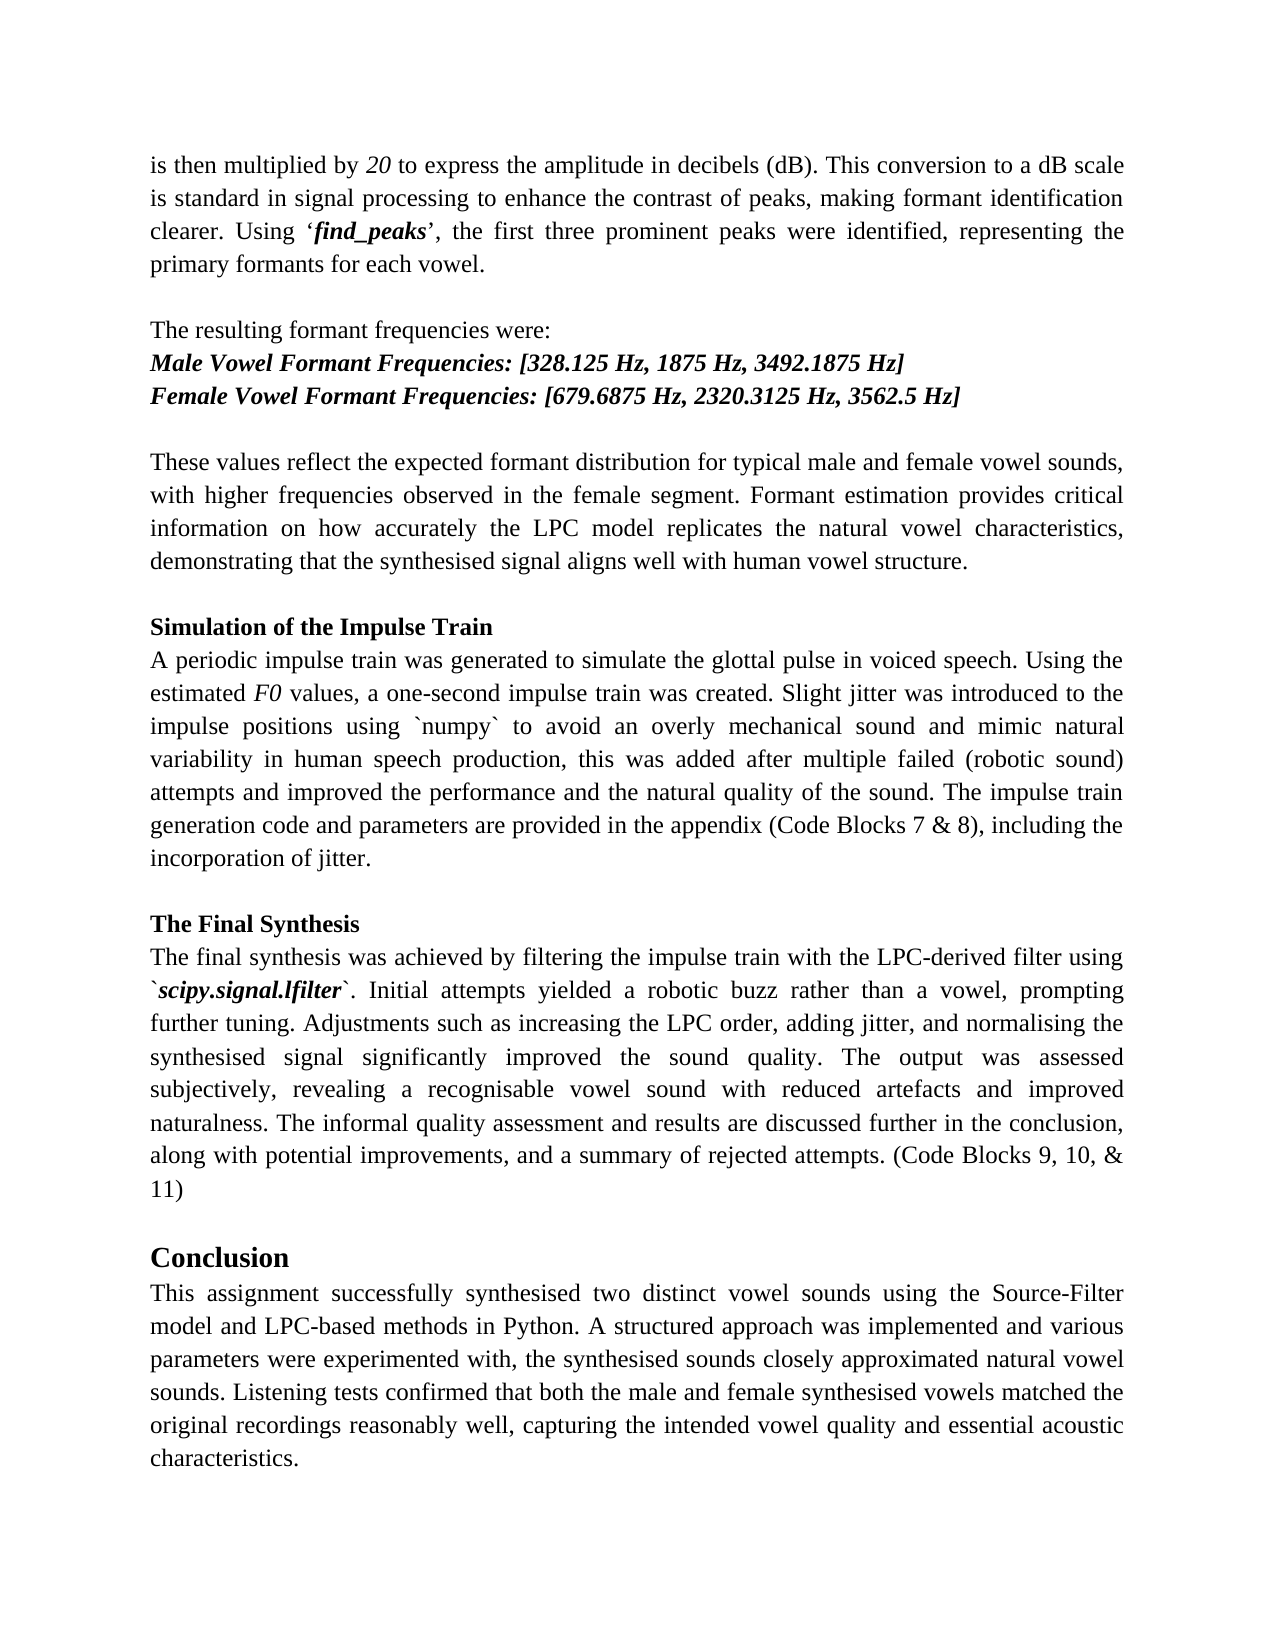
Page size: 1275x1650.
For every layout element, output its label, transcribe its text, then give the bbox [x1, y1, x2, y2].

text Simulation of the Impulse Train [150, 612, 1125, 641]
text The Final Synthesis [150, 909, 1125, 938]
text The resulting formant frequencies were: [150, 315, 1125, 344]
text The final synthesis was achieved by filtering the impulse train with the LPC-derived filter using `scipy.signal.lfilter`. Initial attempts yielded a robotic buzz rather than a vowel, prompting further tuning. Adjustments such as increasing the LPC order, adding jitter, and normalising the synthesised signal significantly improved the sound quality. The output was assessed subjectively, revealing a recognisable vowel sound with reduced artefacts and improved naturalness. The informal quality assessment and results are discussed further in the conclusion, along with potential improvements, and a summary of rejected attempts. (Code Blocks 9, 10, & 11) [150, 942, 1125, 1202]
text A periodic impulse train was generated to simulate the glottal pulse in voiced speech. Using the estimated F0 values, a one-second impulse train was created. Slight jitter was introduced to the impulse positions using `numpy` to avoid an overly mechanical sound and mimic natural variability in human speech production, this was added after multiple failed (robotic sound) attempts and improved the performance and the natural quality of the sound. The impulse train generation code and parameters are provided in the appendix (Code Blocks 7 & 8), including the incorporation of jitter. [150, 645, 1125, 872]
text These values reflect the expected formant distribution for typical male and female vowel sounds, with higher frequencies observed in the female segment. Formant estimation provides critical information on how accurately the LPC model replicates the natural vowel characteristics, demonstrating that the synthesised signal aligns well with human vowel structure. [150, 447, 1125, 575]
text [150, 150, 1125, 278]
text Male Vowel Formant Frequencies: [328.125 Hz, 1875 Hz, 3492.1875 Hz] [150, 348, 1125, 377]
text Conclusion [150, 1240, 1125, 1273]
text This assignment successfully synthesised two distinct vowel sounds using the Source-Filter model and LPC-based methods in Python. A structured approach was implemented and various parameters were experimented with, the synthesised sounds closely approximated natural vowel sounds. Listening tests confirmed that both the male and female synthesised vowels matched the original recordings reasonably well, capturing the intended vowel quality and essential acoustic characteristics. [150, 1278, 1125, 1472]
text Female Vowel Formant Frequencies: [679.6875 Hz, 2320.3125 Hz, 3562.5 Hz] [150, 381, 1125, 410]
